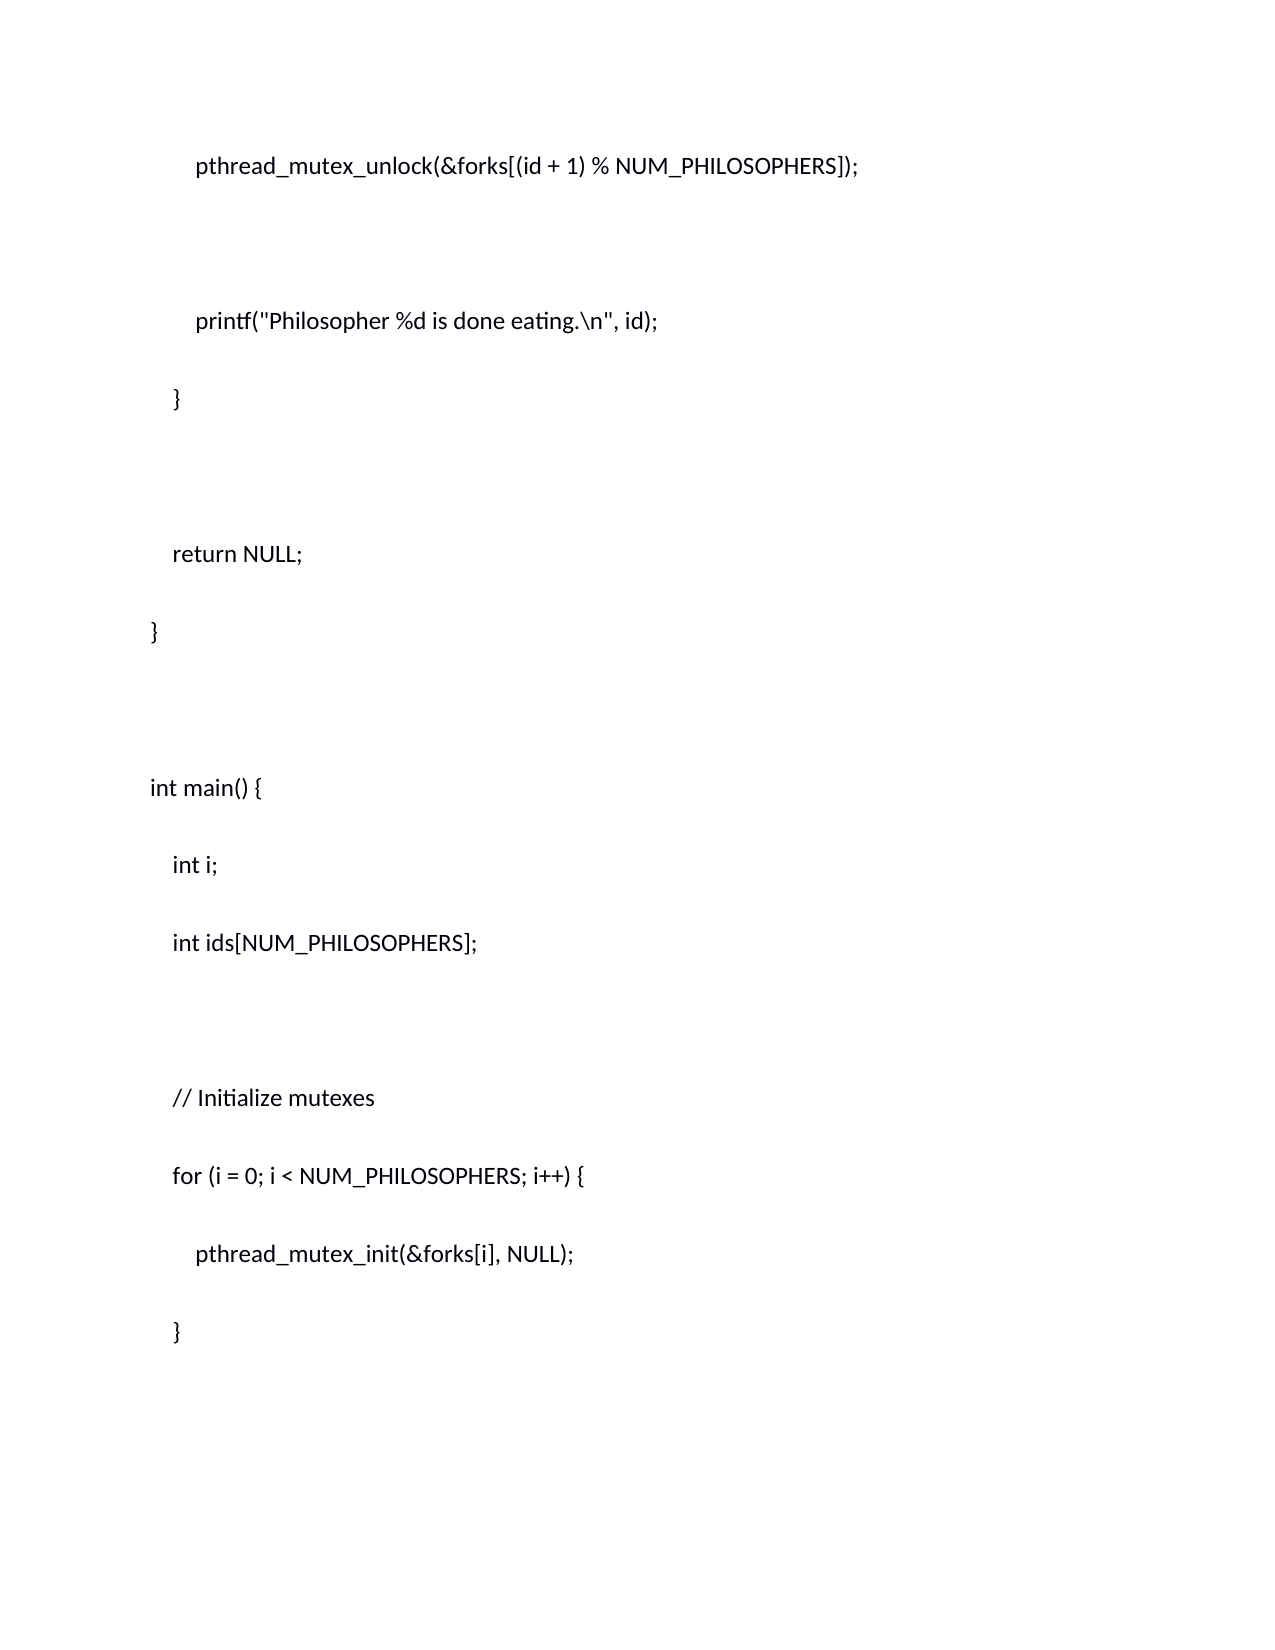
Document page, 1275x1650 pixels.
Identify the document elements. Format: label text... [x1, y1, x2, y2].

text } [150, 383, 1125, 414]
text return NULL; [150, 538, 1125, 569]
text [150, 1160, 1125, 1191]
text // Initialize mutexes [150, 1082, 1125, 1113]
text int main() { [150, 772, 1125, 802]
text printf("Philosopher %d is done eating.\n", id); [150, 305, 1125, 336]
text } [150, 1316, 1125, 1346]
text int ids[NUM_PHILOSOPHERS]; [150, 927, 1125, 958]
text pthread_mutex_unlock(&forks[(id + 1) % NUM_PHILOSOPHERS]); [150, 150, 1125, 181]
text int i; [150, 849, 1125, 880]
text pthread_mutex_init(&forks[i], NULL); [150, 1238, 1125, 1268]
text } [150, 616, 1125, 647]
